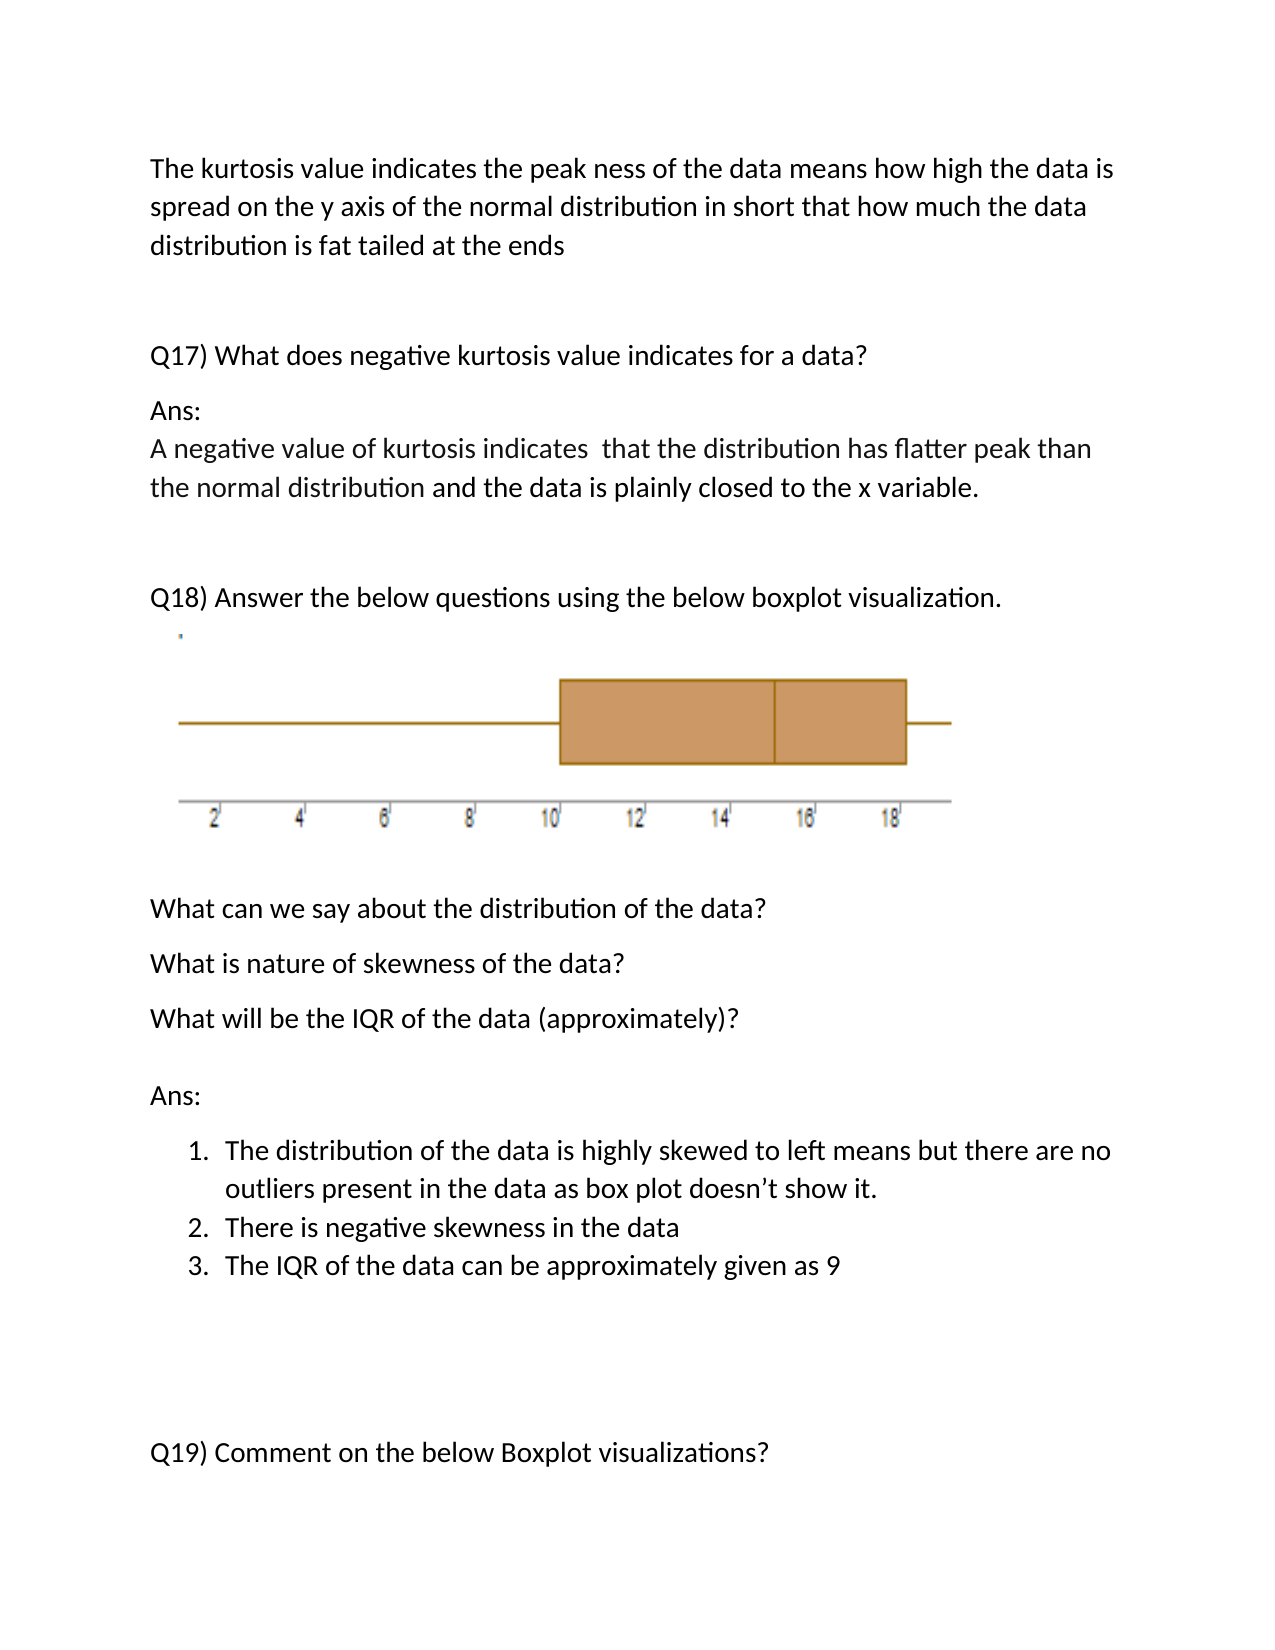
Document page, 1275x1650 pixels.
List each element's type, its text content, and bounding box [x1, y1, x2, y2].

text The kurtosis value indicates the peak ness of the data means how high the data is spread on the y axis of the normal distribution in short that how much the data distribution is fat tailed at the ends [150, 150, 1125, 262]
list There is negative skewness in the data [187, 1209, 1125, 1244]
text What can we say about the distribution of the data? [150, 890, 1125, 925]
text Ans: A negative value of kurtosis indicates that the distribution has flatter peak than the normal distribution and the data is plainly closed to the x variable. [150, 392, 1125, 505]
list The distribution of the data is highly skewed to left means but there are no outliers present in the data as box plot doesn’t show it. [187, 1132, 1125, 1206]
list The IQR of the data can be approximately given as 9 [187, 1247, 1125, 1313]
text Q18) Answer the below questions using the below boxplot visualization. [150, 579, 1125, 615]
text Q17) What does negative kurtosis value indicates for a data? [150, 337, 1125, 373]
text What will be the IQR of the data (approximately)? Ans: [150, 1000, 1125, 1112]
picture [150, 634, 1068, 871]
text Q19) Comment on the below Boxplot visualizations? [150, 1434, 1125, 1469]
text What is nature of skewness of the data? [150, 945, 1125, 980]
